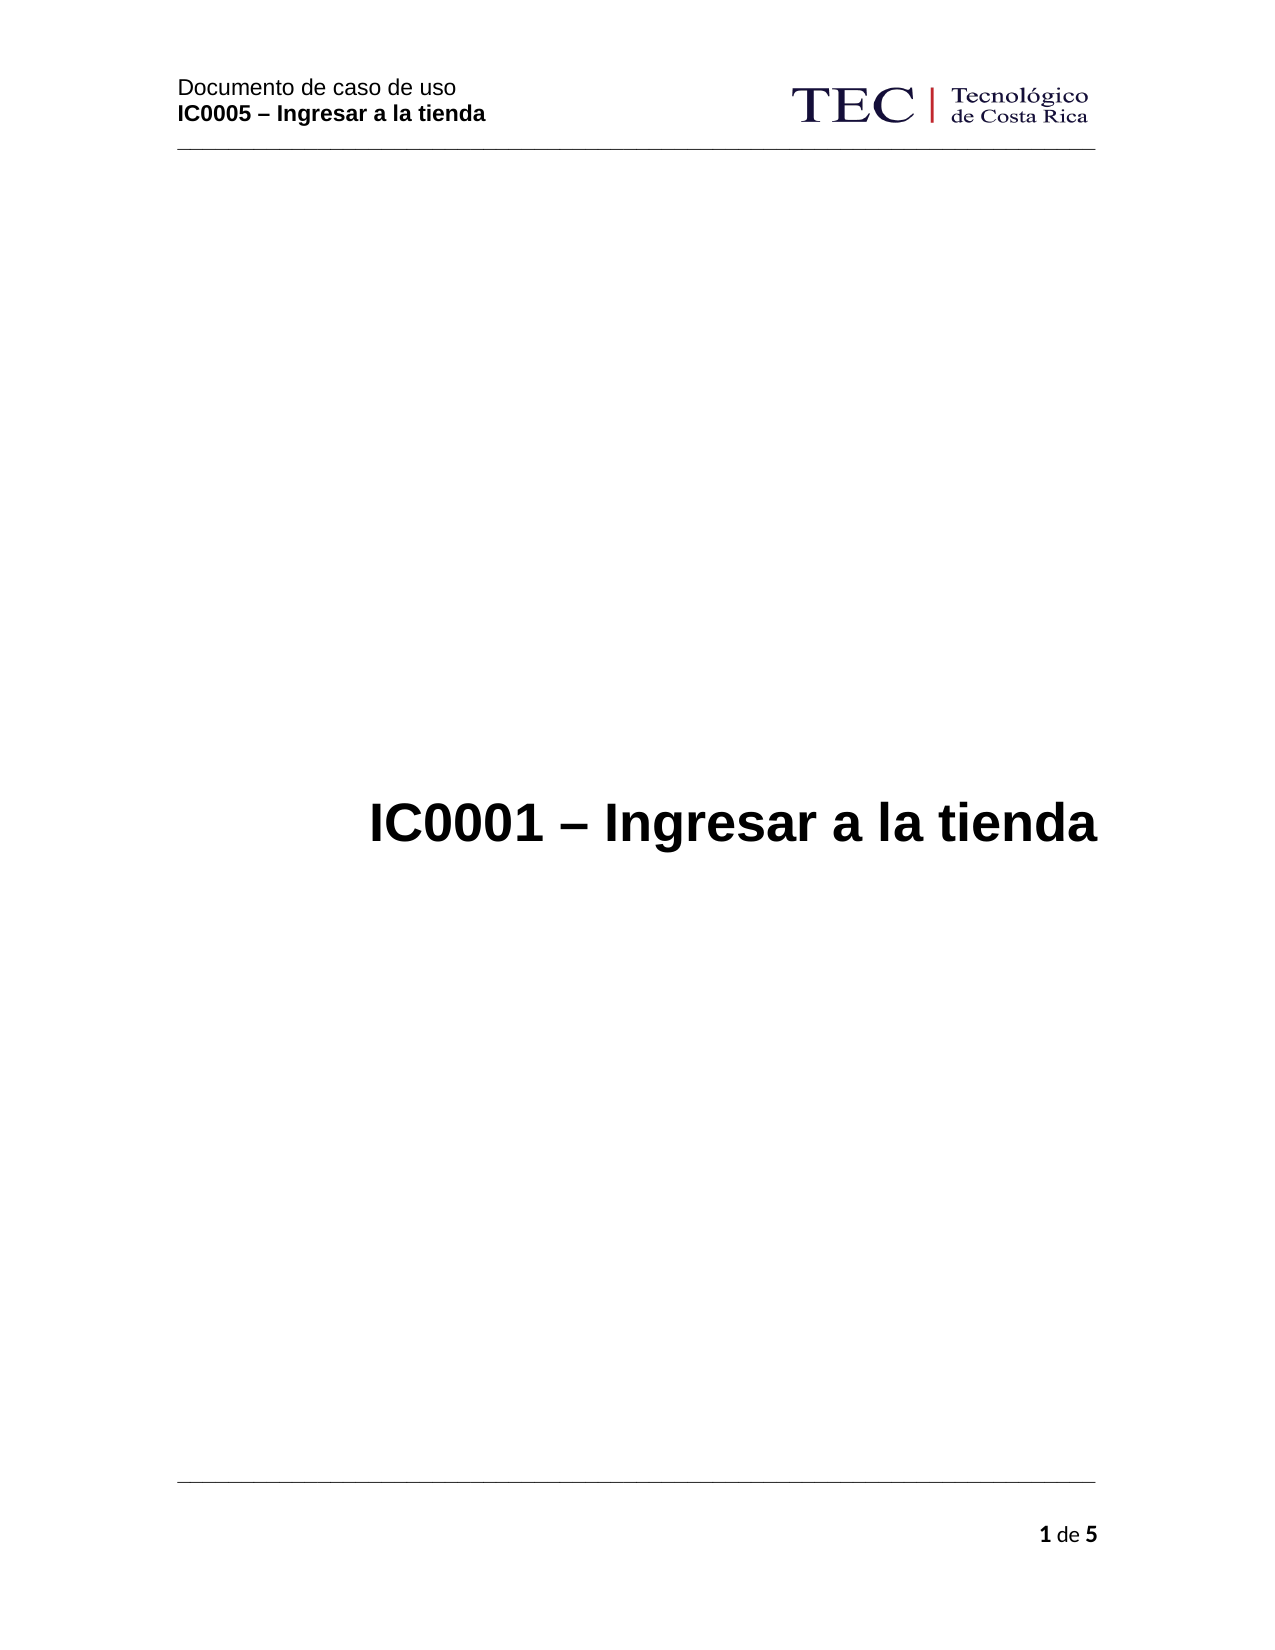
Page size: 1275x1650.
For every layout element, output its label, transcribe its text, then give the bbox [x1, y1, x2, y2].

text ________________________________________________________________________ [177, 1459, 1098, 1486]
picture [781, 75, 1098, 132]
text IC0001 – Ingresar a la tienda [177, 791, 1098, 853]
